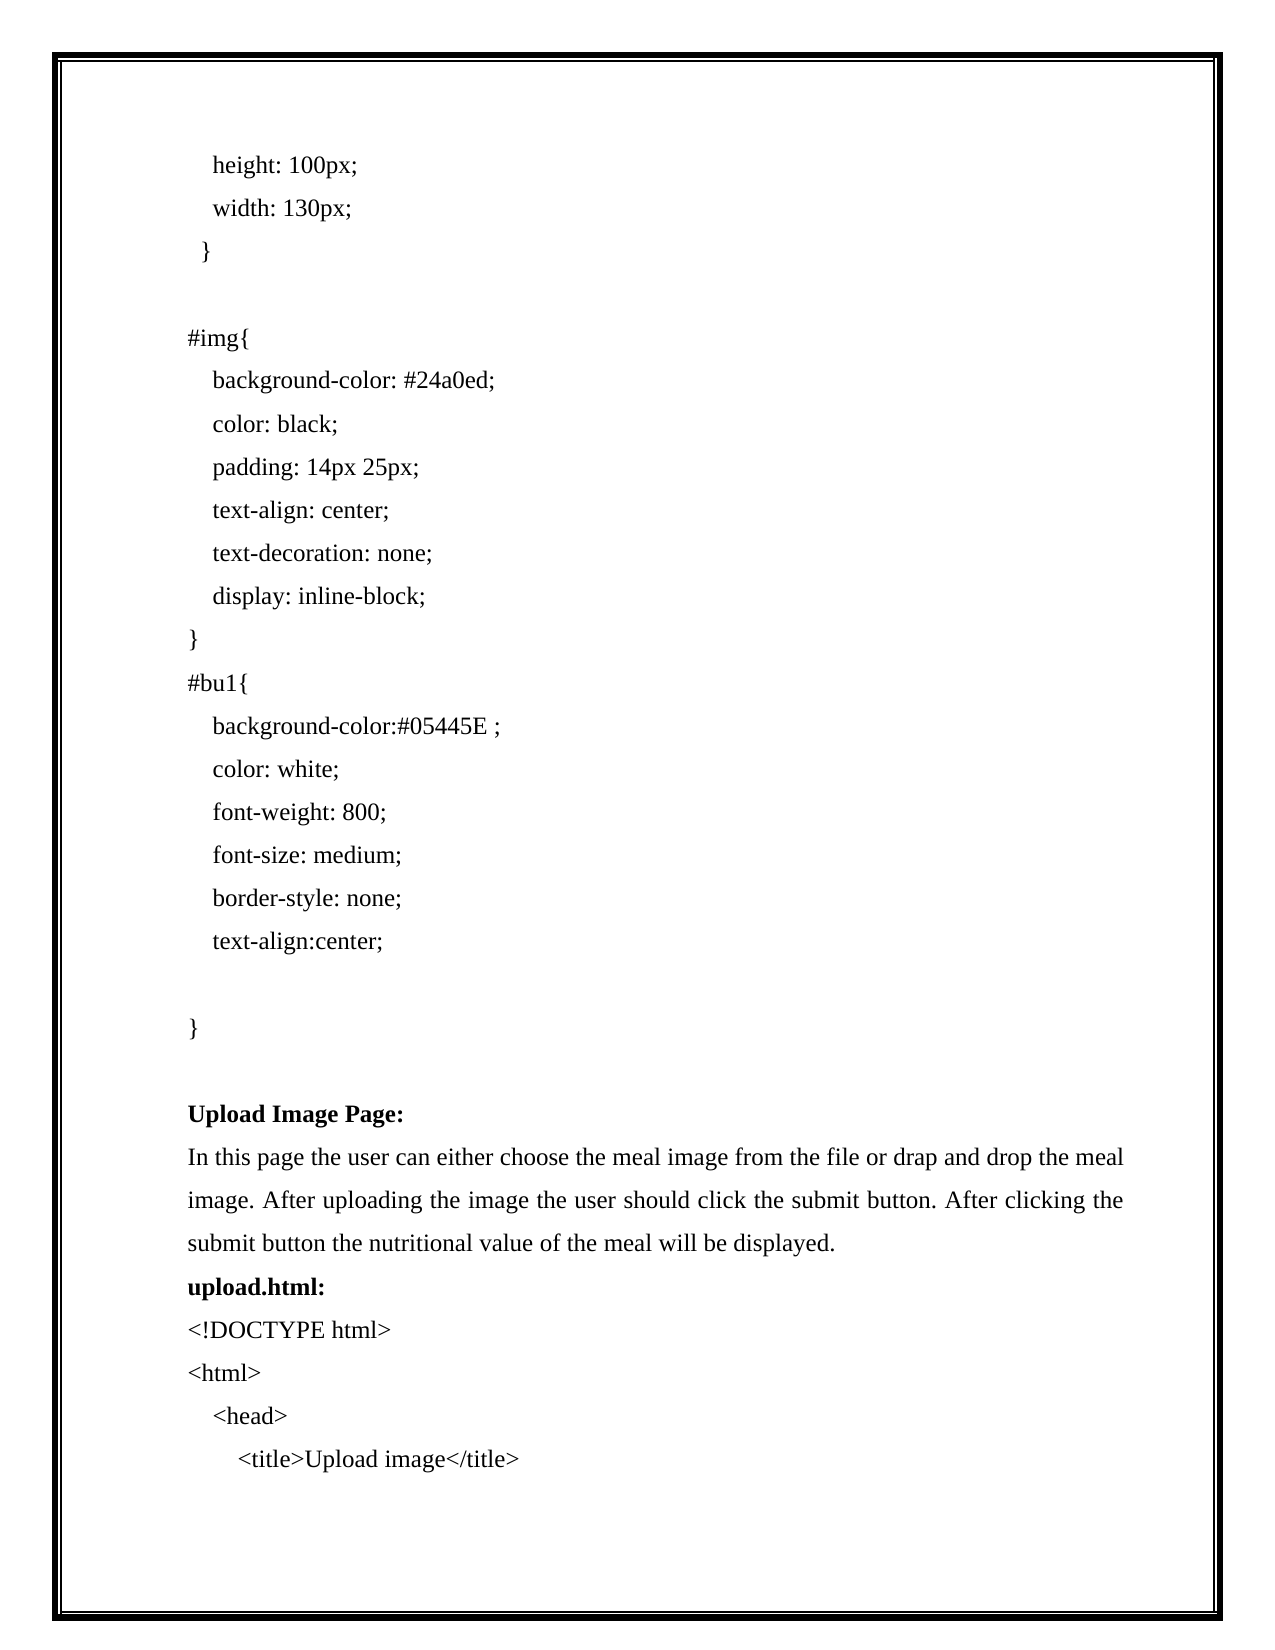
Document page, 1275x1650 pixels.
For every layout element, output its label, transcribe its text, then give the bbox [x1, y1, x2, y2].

subtitle upload.html: [187, 1272, 1198, 1300]
text In this page the user can either choose the meal image from the file or drap and drop the meal image. After uploading the image the user should click the submit button. After clicking the submit button the nutritional value of the meal will be displayed. [187, 1142, 1125, 1257]
text background-color:#05445E ; color: white; [212, 711, 503, 783]
text <title>Upload image</title> [237, 1444, 1198, 1473]
text background-color: #24a0ed; color: black; [212, 366, 496, 437]
text height: 100px; width: 130px; [212, 150, 360, 222]
text } [187, 624, 1198, 653]
text <html> [187, 1358, 1198, 1387]
text } [200, 236, 1198, 265]
subtitle Upload Image Page: [187, 1099, 1198, 1128]
text } [187, 1013, 1198, 1042]
text #bu1{ [187, 668, 1198, 696]
text padding: 14px 25px; text-align: center; text-decoration: none; display: inline-block; [212, 452, 433, 610]
text <!DOCTYPE html> [187, 1315, 1198, 1343]
text <head> [212, 1401, 1198, 1430]
text font-weight: 800; font-size: medium; border-style: none; text-align:center; [212, 797, 402, 955]
text #img{ [187, 323, 1198, 351]
